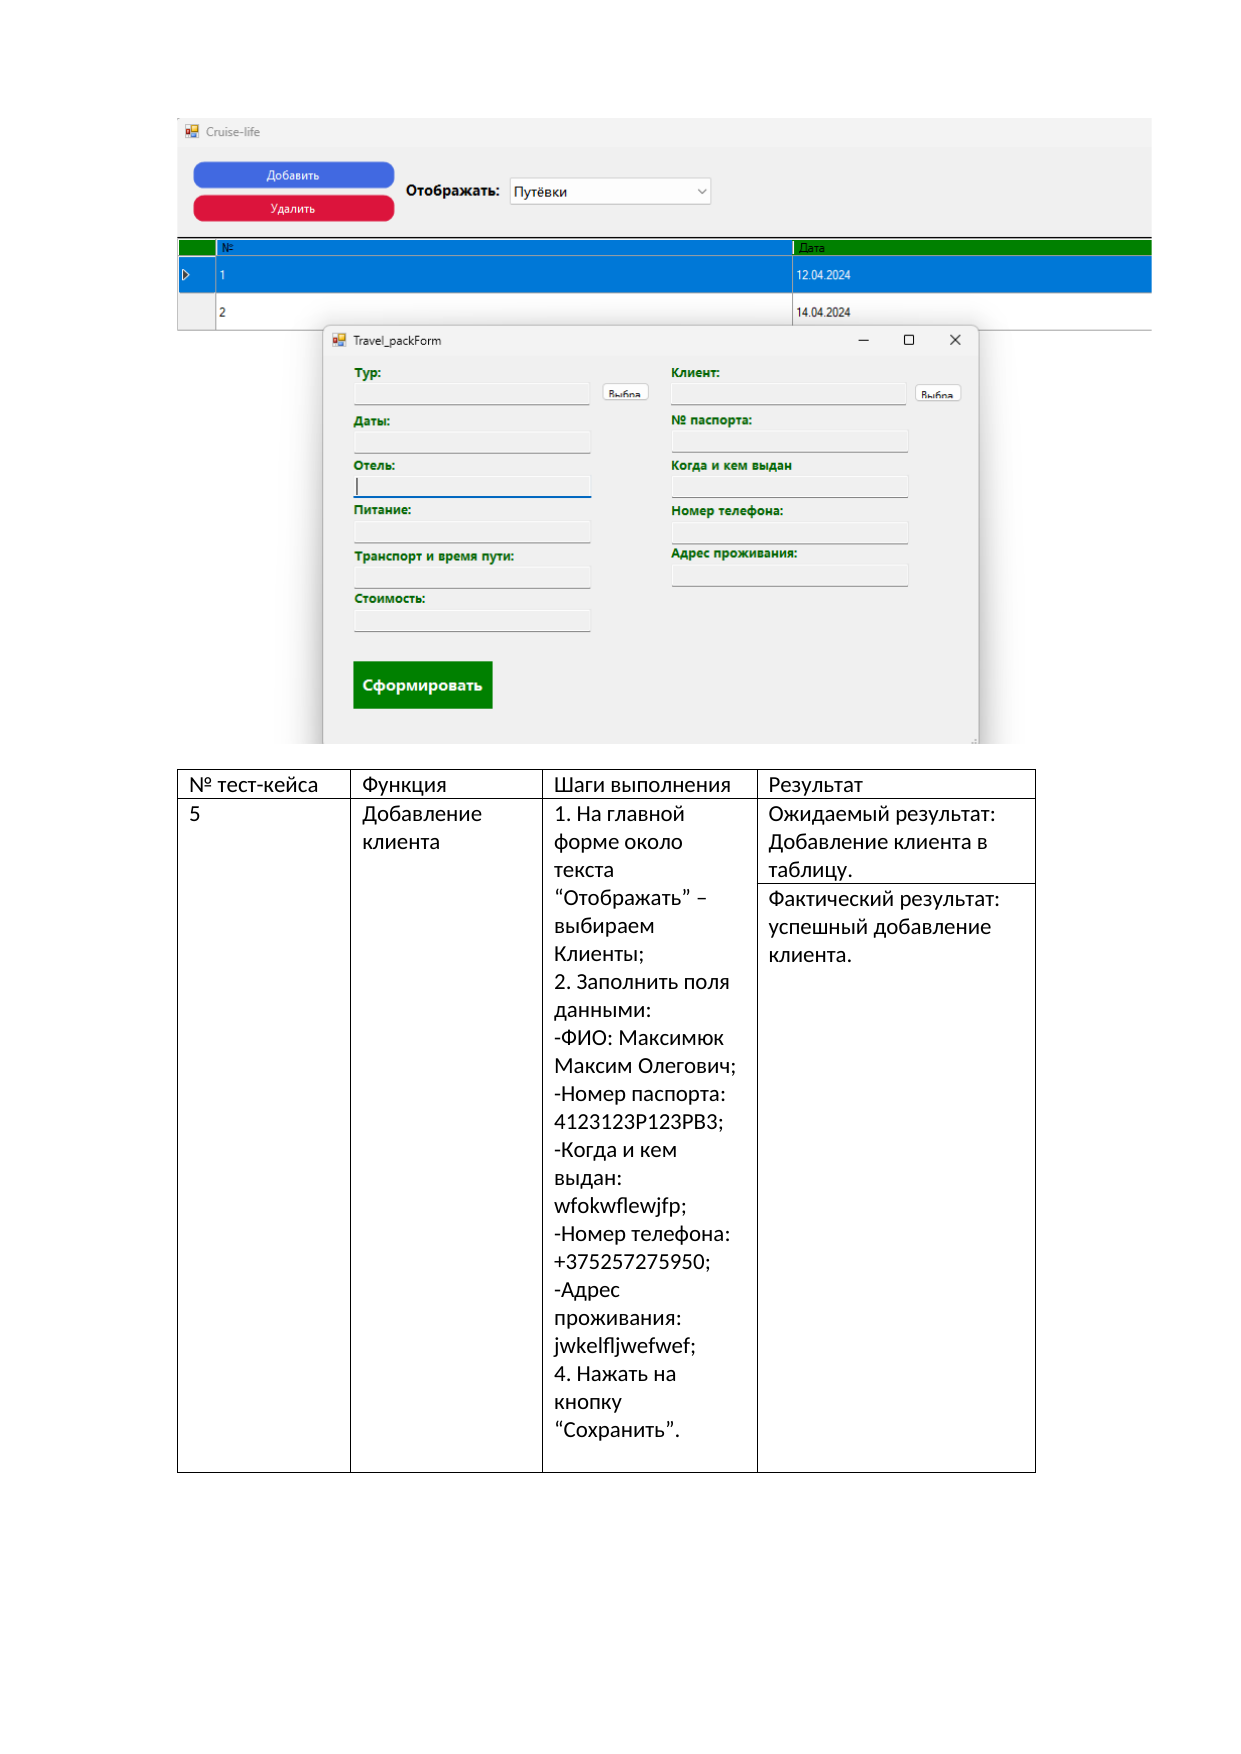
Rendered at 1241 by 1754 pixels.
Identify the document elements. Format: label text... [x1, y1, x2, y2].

table_cell 5 [178, 799, 350, 1472]
table_header Результат [758, 770, 1035, 798]
table_cell Добавление клиента [351, 799, 542, 1472]
table_cell Ожидаемый результат: Добавление клиента в таблицу. [758, 799, 1035, 883]
table_header Функция [351, 770, 542, 798]
table_header Шаги выполнения [543, 770, 757, 798]
picture [177, 118, 1152, 744]
table_header № тест-кейса [178, 770, 350, 798]
table_cell 1. На главной форме около текста “Отображать” – выбираем Клиенты; 2. Заполнить поля данными: -ФИО: Максимюк Максим Олегович; -Номер паспорта: 4123123P123PB3; -Когда и кем выдан: wfokwflewjfp; -Номер телефона: +375257275950; -Адрес проживания: jwkelfljwefwef; 4. Нажать на кнопку “Сохранить”. [543, 799, 757, 1472]
table_cell Фактический результат: успешный добавление клиента. [758, 884, 1035, 1472]
